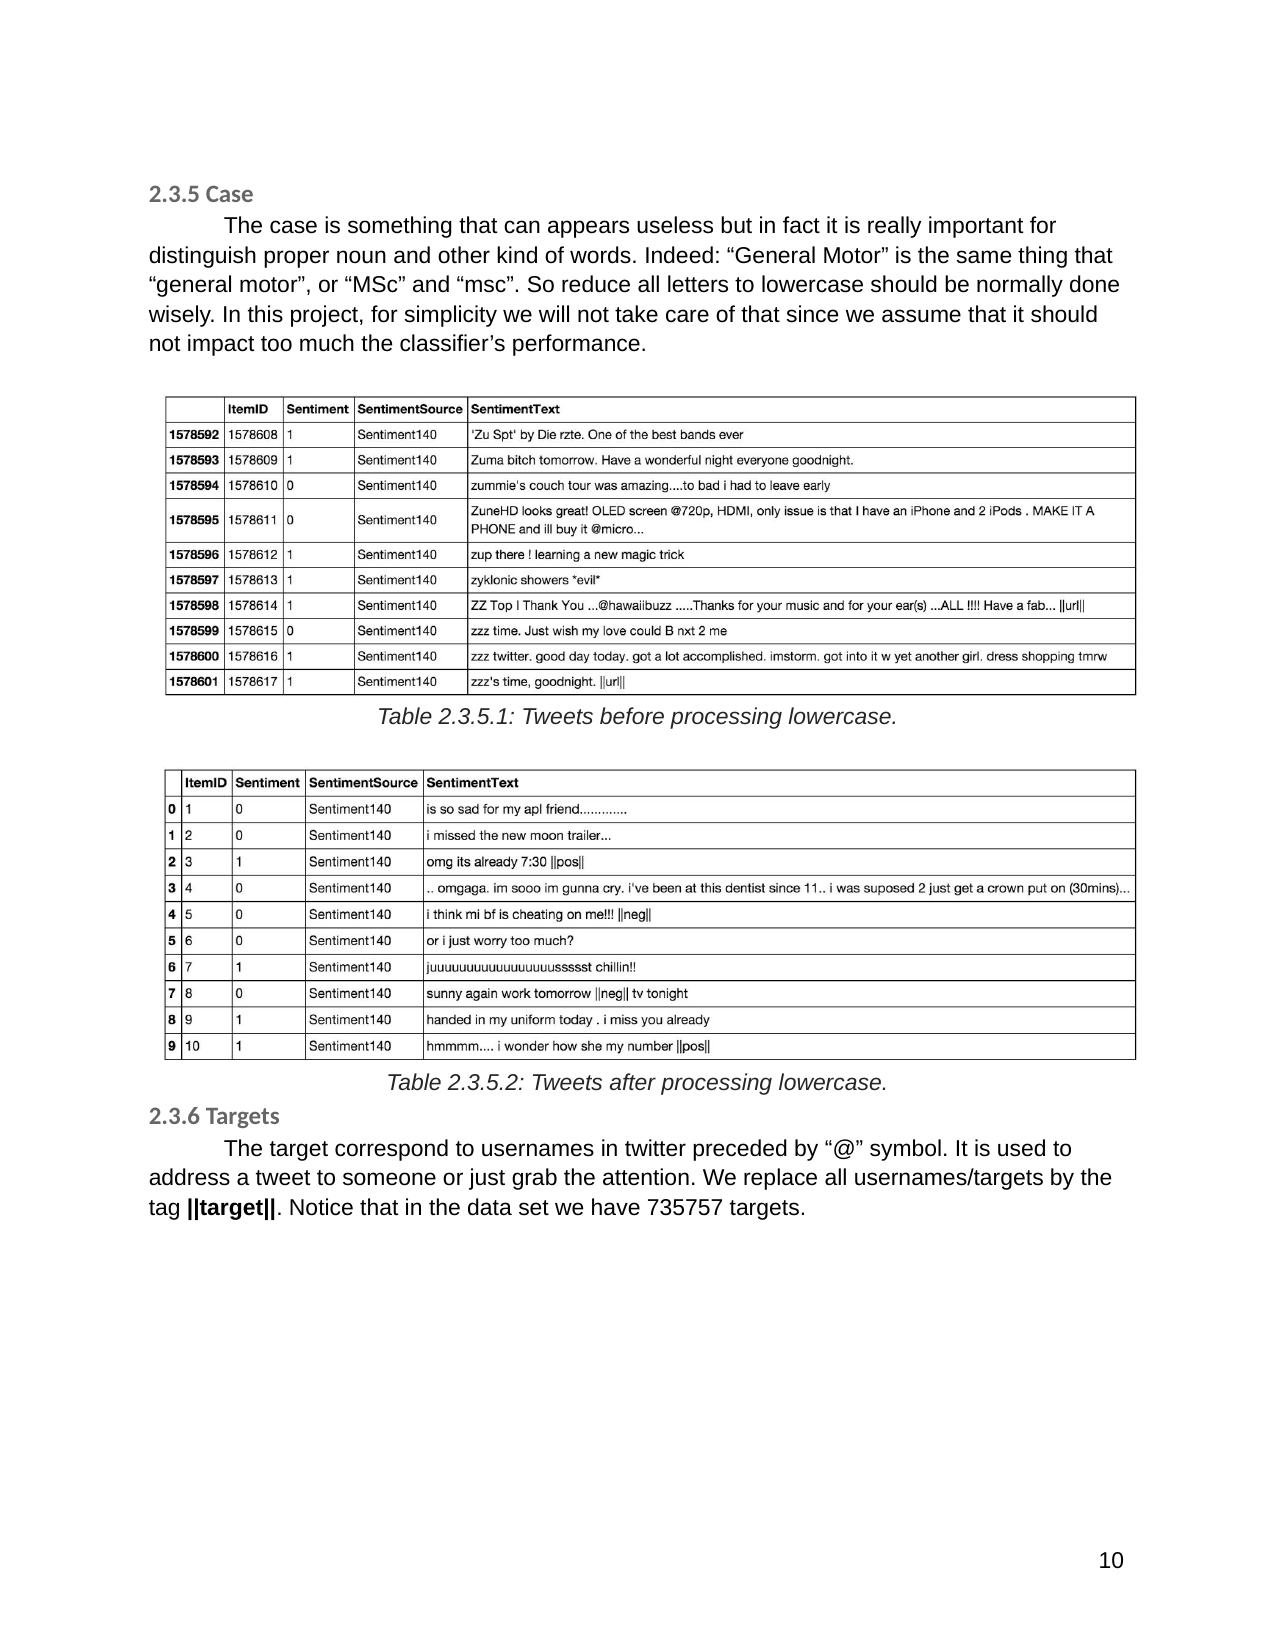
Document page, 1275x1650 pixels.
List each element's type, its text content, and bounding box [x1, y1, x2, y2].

text The target correspond to usernames in twitter preceded by “@” symbol. It is used to address a tweet to someone or just grab the attention. We replace all usernames/targets by the tag ​||target||​. Notice that in the data set we have 735757​ targets. [148, 1135, 1125, 1220]
text Table 2.3.5.2: Tweets after processing lowercase. [150, 1069, 1124, 1096]
picture [162, 767, 1138, 1063]
text The case is something that can appears useless but in fact it is really important for distinguish proper noun and other kind of words. Indeed: “General Motor” is the same thing that “general motor”, or “MSc” and “msc”. So reduce all letters to lowercase should be normally done wisely. In this project, for simplicity we will not take care of that since we assume that it should not impact too much the classifier’s performance. [148, 212, 1125, 357]
text Table 2.3.5.1: Tweets before processing lowercase. [150, 703, 1124, 729]
picture [162, 395, 1138, 697]
subtitle 2.3.6 Targets [148, 1100, 1141, 1131]
subtitle 2.3.5 Case [148, 178, 1141, 208]
